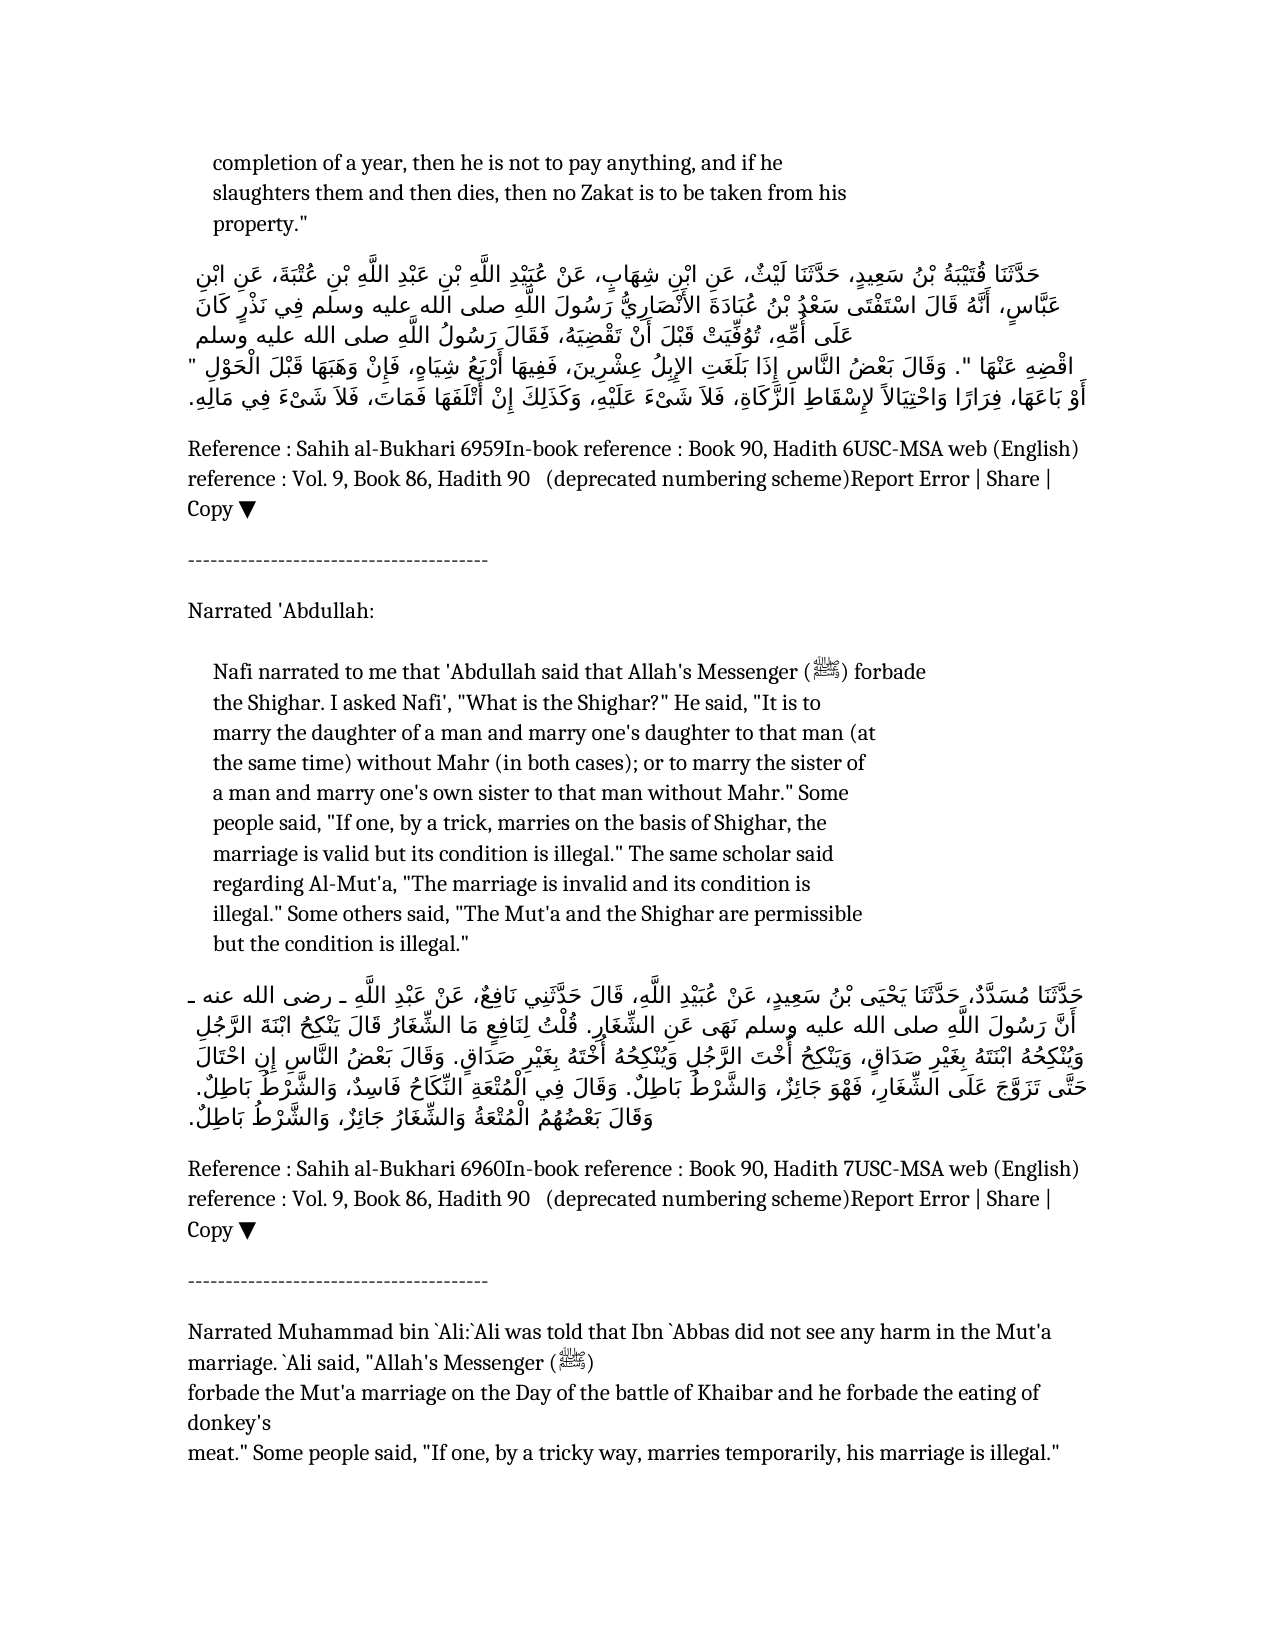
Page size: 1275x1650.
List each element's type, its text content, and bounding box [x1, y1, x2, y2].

text حَدَّثَنَا مُسَدَّدٌ، حَدَّثَنَا يَحْيَى بْنُ سَعِيدٍ، عَنْ عُبَيْدِ اللَّهِ، قَالَ حَدَّثَنِي نَافِعٌ، عَنْ عَبْدِ اللَّهِ ـ رضى الله عنه ـ أَنَّ رَسُولَ اللَّهِ صلى الله عليه وسلم نَهَى عَنِ الشِّغَارِ‏.‏ قُلْتُ لِنَافِعٍ مَا الشِّغَارُ قَالَ يَنْكِحُ ابْنَةَ الرَّجُلِ وَيُنْكِحُهُ ابْنَتَهُ بِغَيْرِ صَدَاقٍ، وَيَنْكِحُ أُخْتَ الرَّجُلِ وَيُنْكِحُهُ أُخْتَهُ بِغَيْرِ صَدَاقٍ‏.‏ وَقَالَ بَعْضُ النَّاسِ إِنِ احْتَالَ حَتَّى تَزَوَّجَ عَلَى الشِّغَارِ، فَهْوَ جَائِزٌ، وَالشَّرْطُ بَاطِلٌ‏.‏ وَقَالَ فِي الْمُتْعَةِ النِّكَاحُ فَاسِدٌ، وَالشَّرْطُ بَاطِلٌ‏.‏ وَقَالَ بَعْضُهُمُ الْمُتْعَةُ وَالشِّغَارُ جَائِزٌ، وَالشَّرْطُ بَاطِلٌ‏.‏ [187, 982, 1087, 1131]
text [187, 150, 1087, 237]
text حَدَّثَنَا قُتَيْبَةُ بْنُ سَعِيدٍ، حَدَّثَنَا لَيْثٌ، عَنِ ابْنِ شِهَابٍ، عَنْ عُبَيْدِ اللَّهِ بْنِ عَبْدِ اللَّهِ بْنِ عُتْبَةَ، عَنِ ابْنِ عَبَّاسٍ، أَنَّهُ قَالَ اسْتَفْتَى سَعْدُ بْنُ عُبَادَةَ الأَنْصَارِيُّ رَسُولَ اللَّهِ صلى الله عليه وسلم فِي نَذْرٍ كَانَ عَلَى أُمِّهِ، تُوُفِّيَتْ قَبْلَ أَنْ تَقْضِيَهُ، فَقَالَ رَسُولُ اللَّهِ صلى الله عليه وسلم ‏ "‏ اقْضِهِ عَنْهَا ‏"‏‏.‏ وَقَالَ بَعْضُ النَّاسِ إِذَا بَلَغَتِ الإِبِلُ عِشْرِينَ، فَفِيهَا أَرْبَعُ شِيَاهٍ، فَإِنْ وَهَبَهَا قَبْلَ الْحَوْلِ أَوْ بَاعَهَا، فِرَارًا وَاحْتِيَالاً لإِسْقَاطِ الزَّكَاةِ، فَلاَ شَىْءَ عَلَيْهِ، وَكَذَلِكَ إِنْ أَتْلَفَهَا فَمَاتَ، فَلاَ شَىْءَ فِي مَالِهِ‏.‏ [187, 261, 1087, 411]
text Reference : Sahih al-Bukhari 6960In-book reference : Book 90, Hadith 7USC-MSA web (English) reference : Vol. 9, Book 86, Hadith 90 (deprecated numbering scheme)Report Error | Share | Copy ▼ [187, 1156, 1087, 1243]
text ---------------------------------------- [187, 547, 1087, 573]
text Reference : Sahih al-Bukhari 6959In-book reference : Book 90, Hadith 6USC-MSA web (English) reference : Vol. 9, Book 86, Hadith 90 (deprecated numbering scheme)Report Error | Share | Copy ▼ [187, 436, 1087, 522]
text ---------------------------------------- [187, 1267, 1087, 1294]
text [187, 1318, 1087, 1466]
text Narrated 'Abdullah: Nafi narrated to me that 'Abdullah said that Allah's Messenger (ﷺ) forbade the Shighar. I asked Nafi', "What is the Shighar?" He said, "It is to marry the daughter of a man and marry one's daughter to that man (at the same time) without Mahr (in both cases); or to marry the sister of a man and marry one's own sister to that man without Mahr." Some people said, "If one, by a trick, marries on the basis of Shighar, the marriage is valid but its condition is illegal." The same scholar said regarding Al-Mut'a, "The marriage is invalid and its condition is illegal." Some others said, "The Mut'a and the Shighar are permissible but the condition is illegal." [187, 598, 1087, 957]
